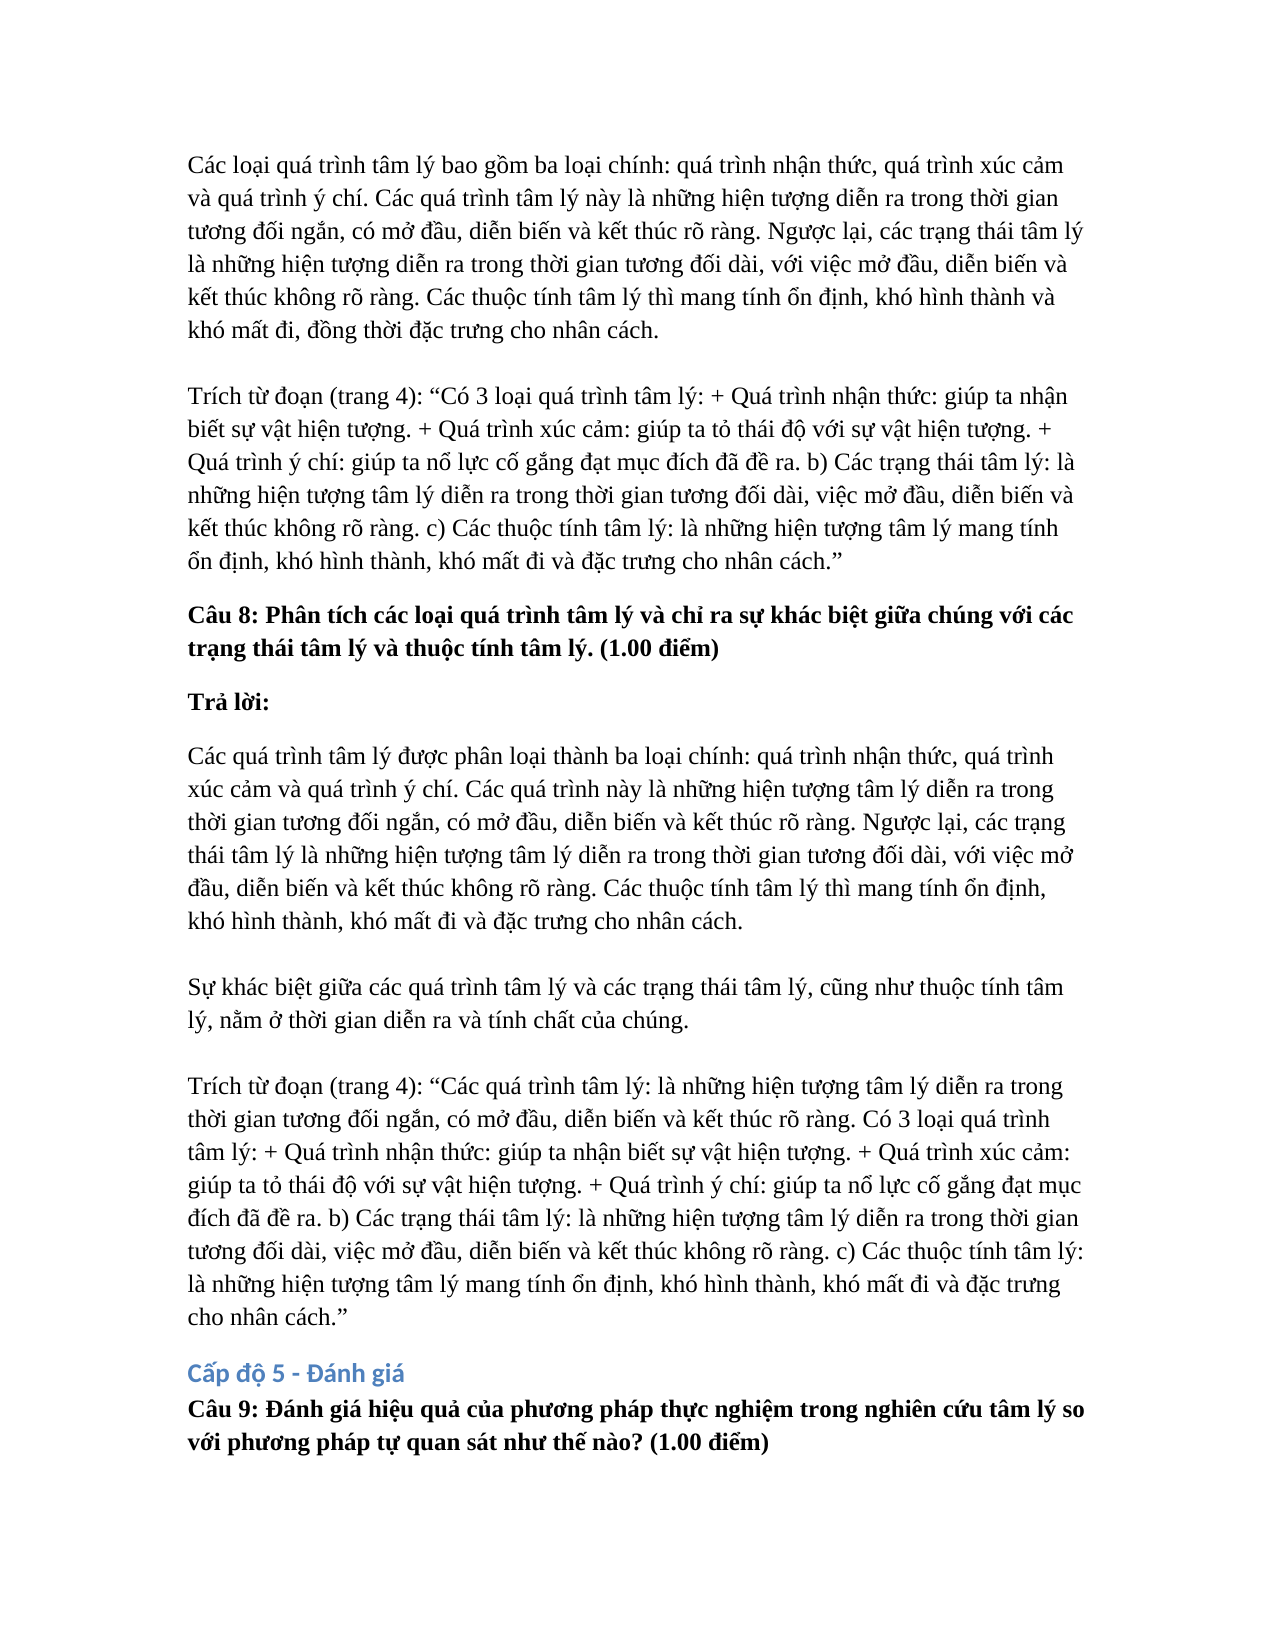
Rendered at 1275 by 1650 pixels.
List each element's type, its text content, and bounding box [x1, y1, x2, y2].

text Câu 9: Đánh giá hiệu quả của phương pháp thực nghiệm trong nghiên cứu tâm lý so với phương pháp tự quan sát như thế nào? (1.00 điểm) [187, 1394, 1087, 1456]
subtitle Cấp độ 5 - Đánh giá [187, 1356, 1087, 1389]
text Trả lời: [187, 687, 1087, 716]
text Các quá trình tâm lý được phân loại thành ba loại chính: quá trình nhận thức, quá trình xúc cảm và quá trình ý chí. Các quá trình này là những hiện tượng tâm lý diễn ra trong thời gian tương đối ngắn, có mở đầu, diễn biến và kết thúc rõ ràng. Ngược lại, các trạng thái tâm lý là những hiện tượng tâm lý diễn ra trong thời gian tương đối dài, với việc mở đầu, diễn biến và kết thúc không rõ ràng. Các thuộc tính tâm lý thì mang tính ổn định, khó hình thành, khó mất đi và đặc trưng cho nhân cách. Sự khác biệt giữa các quá trình tâm lý và các trạng thái tâm lý, cũng như thuộc tính tâm lý, nằm ở thời gian diễn ra và tính chất của chúng. Trích từ đoạn (trang 4): “Các quá trình tâm lý: là những hiện tượng tâm lý diễn ra trong thời gian tương đối ngắn, có mở đầu, diễn biến và kết thúc rõ ràng. Có 3 loại quá trình tâm lý: + Quá trình nhận thức: giúp ta nhận biết sự vật hiện tượng. + Quá trình xúc cảm: giúp ta tỏ thái độ với sự vật hiện tượng. + Quá trình ý chí: giúp ta nổ lực cố gắng đạt mục đích đã đề ra. b) Các trạng thái tâm lý: là những hiện tượng tâm lý diễn ra trong thời gian tương đối dài, việc mở đầu, diễn biến và kết thúc không rõ ràng. c) Các thuộc tính tâm lý: là những hiện tượng tâm lý mang tính ổn định, khó hình thành, khó mất đi và đặc trưng cho nhân cách.” [187, 741, 1087, 1331]
text Câu 8: Phân tích các loại quá trình tâm lý và chỉ ra sự khác biệt giữa chúng với các trạng thái tâm lý và thuộc tính tâm lý. (1.00 điểm) [187, 600, 1087, 662]
text Các loại quá trình tâm lý bao gồm ba loại chính: quá trình nhận thức, quá trình xúc cảm và quá trình ý chí. Các quá trình tâm lý này là những hiện tượng diễn ra trong thời gian tương đối ngắn, có mở đầu, diễn biến và kết thúc rõ ràng. Ngược lại, các trạng thái tâm lý là những hiện tượng diễn ra trong thời gian tương đối dài, với việc mở đầu, diễn biến và kết thúc không rõ ràng. Các thuộc tính tâm lý thì mang tính ổn định, khó hình thành và khó mất đi, đồng thời đặc trưng cho nhân cách. Trích từ đoạn (trang 4): “Có 3 loại quá trình tâm lý: + Quá trình nhận thức: giúp ta nhận biết sự vật hiện tượng. + Quá trình xúc cảm: giúp ta tỏ thái độ với sự vật hiện tượng. + Quá trình ý chí: giúp ta nổ lực cố gắng đạt mục đích đã đề ra. b) Các trạng thái tâm lý: là những hiện tượng tâm lý diễn ra trong thời gian tương đối dài, việc mở đầu, diễn biến và kết thúc không rõ ràng. c) Các thuộc tính tâm lý: là những hiện tượng tâm lý mang tính ổn định, khó hình thành, khó mất đi và đặc trưng cho nhân cách.” [187, 150, 1087, 575]
